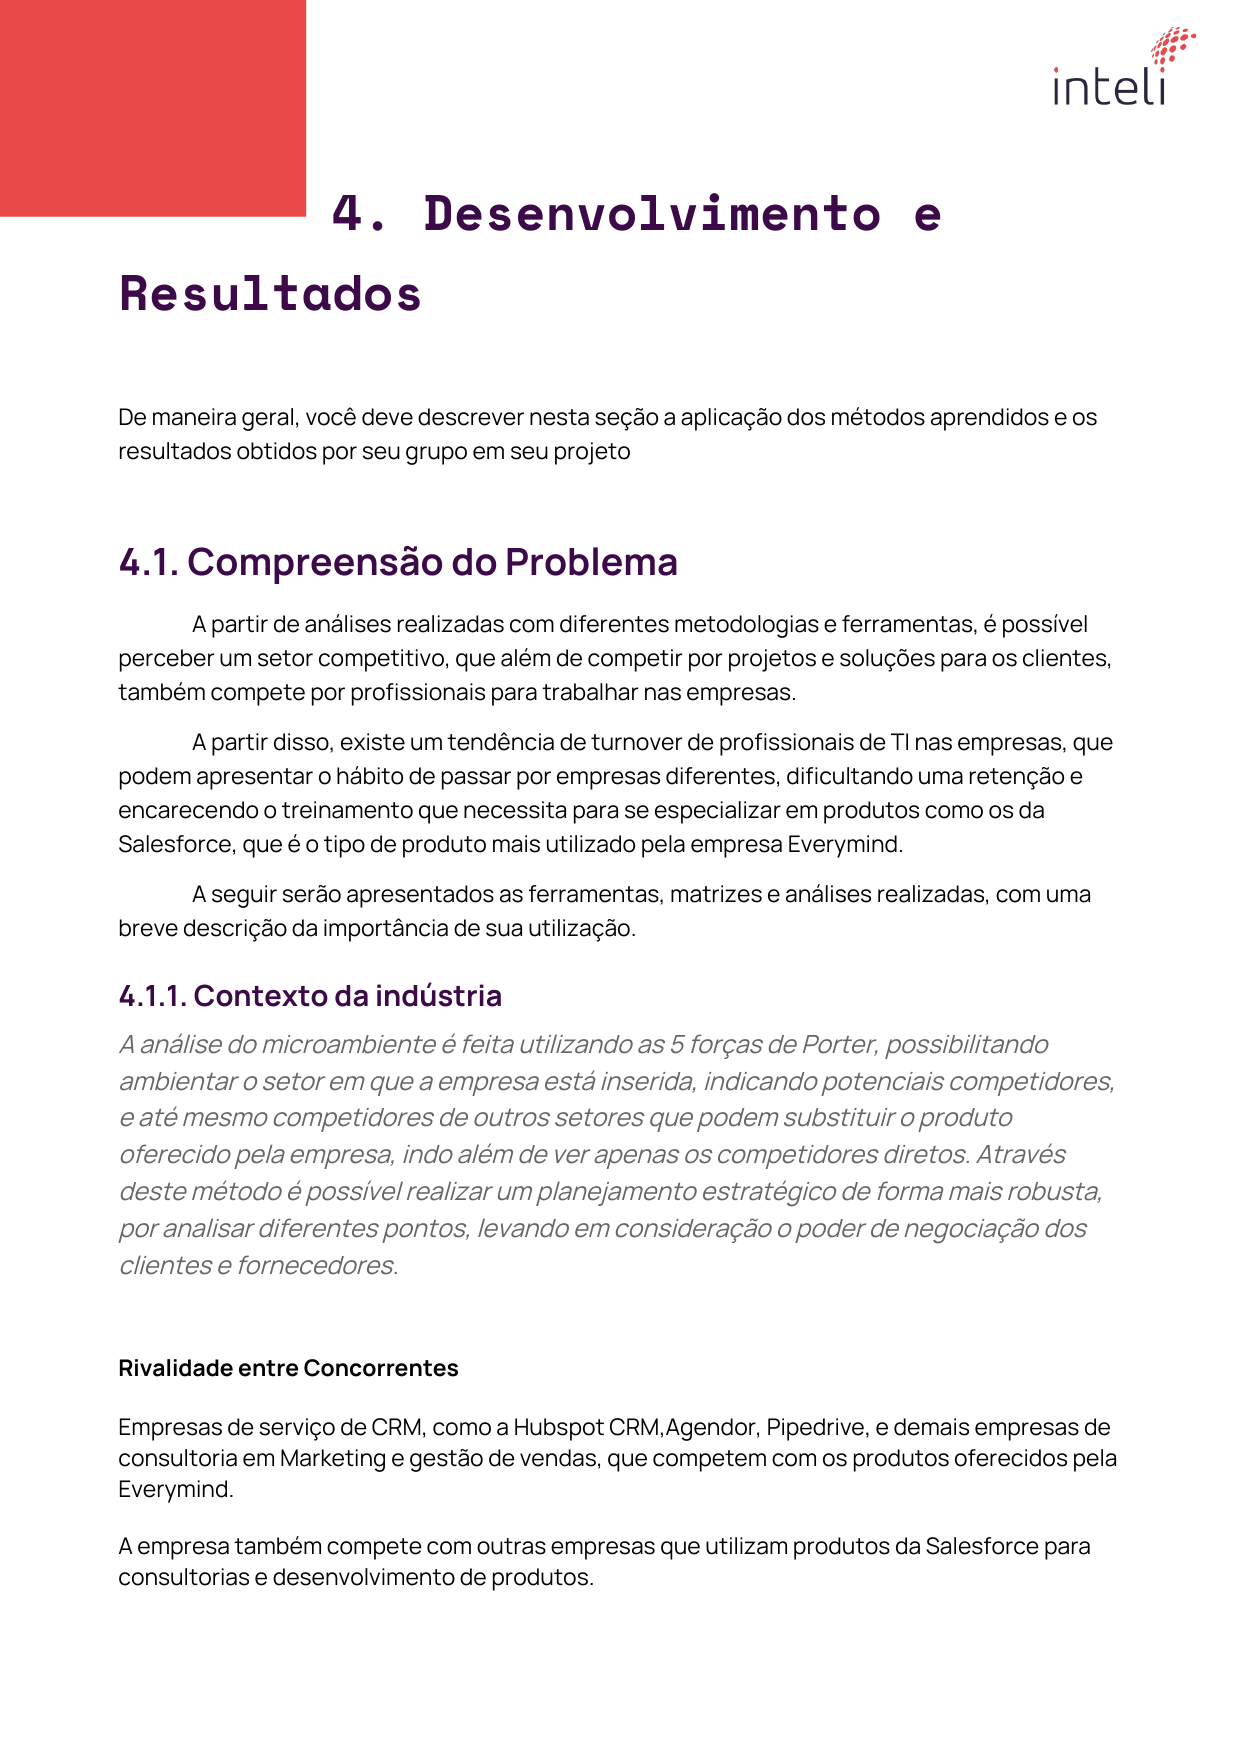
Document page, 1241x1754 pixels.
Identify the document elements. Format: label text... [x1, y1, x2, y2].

text A empresa também compete com outras empresas que utilizam produtos da Salesforce para consultorias e desenvolvimento de produtos. [118, 1529, 1122, 1592]
text De maneira geral, você deve descrever nesta seção a aplicação dos métodos aprendidos e os resultados obtidos por seu grupo em seu projeto [118, 401, 1122, 466]
text A análise do microambiente é feita utilizando as 5 forças de Porter, possibilitando ambientar o setor em que a empresa está inserida, indicando potenciais competidores, e até mesmo competidores de outros setores que podem substituir o produto oferecido pela empresa, indo além de ver apenas os competidores diretos. Através deste método é possível realizar um planejamento estratégico de forma mais robusta, por analisar diferentes pontos, levando em consideração o poder de negociação dos clientes e fornecedores. [118, 1026, 1122, 1282]
text 4. Desenvolvimento e Resultados [118, 174, 1122, 328]
text A partir disso, existe um tendência de turnover de profissionais de TI nas empresas, que podem apresentar o hábito de passar por empresas diferentes, dificultando uma retenção e encarecendo o treinamento que necessita para se especializar em produtos como os da Salesforce, que é o tipo de produto mais utilizado pela empresa Everymind. [118, 726, 1122, 859]
text 4.1. Compreensão do Problema [118, 536, 1122, 587]
text Empresas de serviço de CRM, como a Hubspot CRM,Agendor, Pipedrive, e demais empresas de consultoria em Marketing e gestão de vendas, que competem com os produtos oferecidos pela Everymind. [118, 1411, 1122, 1504]
text 4.1.1. Contexto da indústria [118, 975, 1122, 1015]
text A partir de análises realizadas com diferentes metodologias e ferramentas, é possível perceber um setor competitivo, que além de competir por projetos e soluções para os clientes, também compete por profissionais para trabalhar nas empresas. [118, 608, 1122, 707]
text A seguir serão apresentados as ferramentas, matrizes e análises realizadas, com uma breve descrição da importância de sua utilização. [118, 878, 1122, 943]
text Rivalidade entre Concorrentes [118, 1352, 1122, 1383]
picture [0, 0, 307, 217]
picture [1054, 27, 1197, 105]
